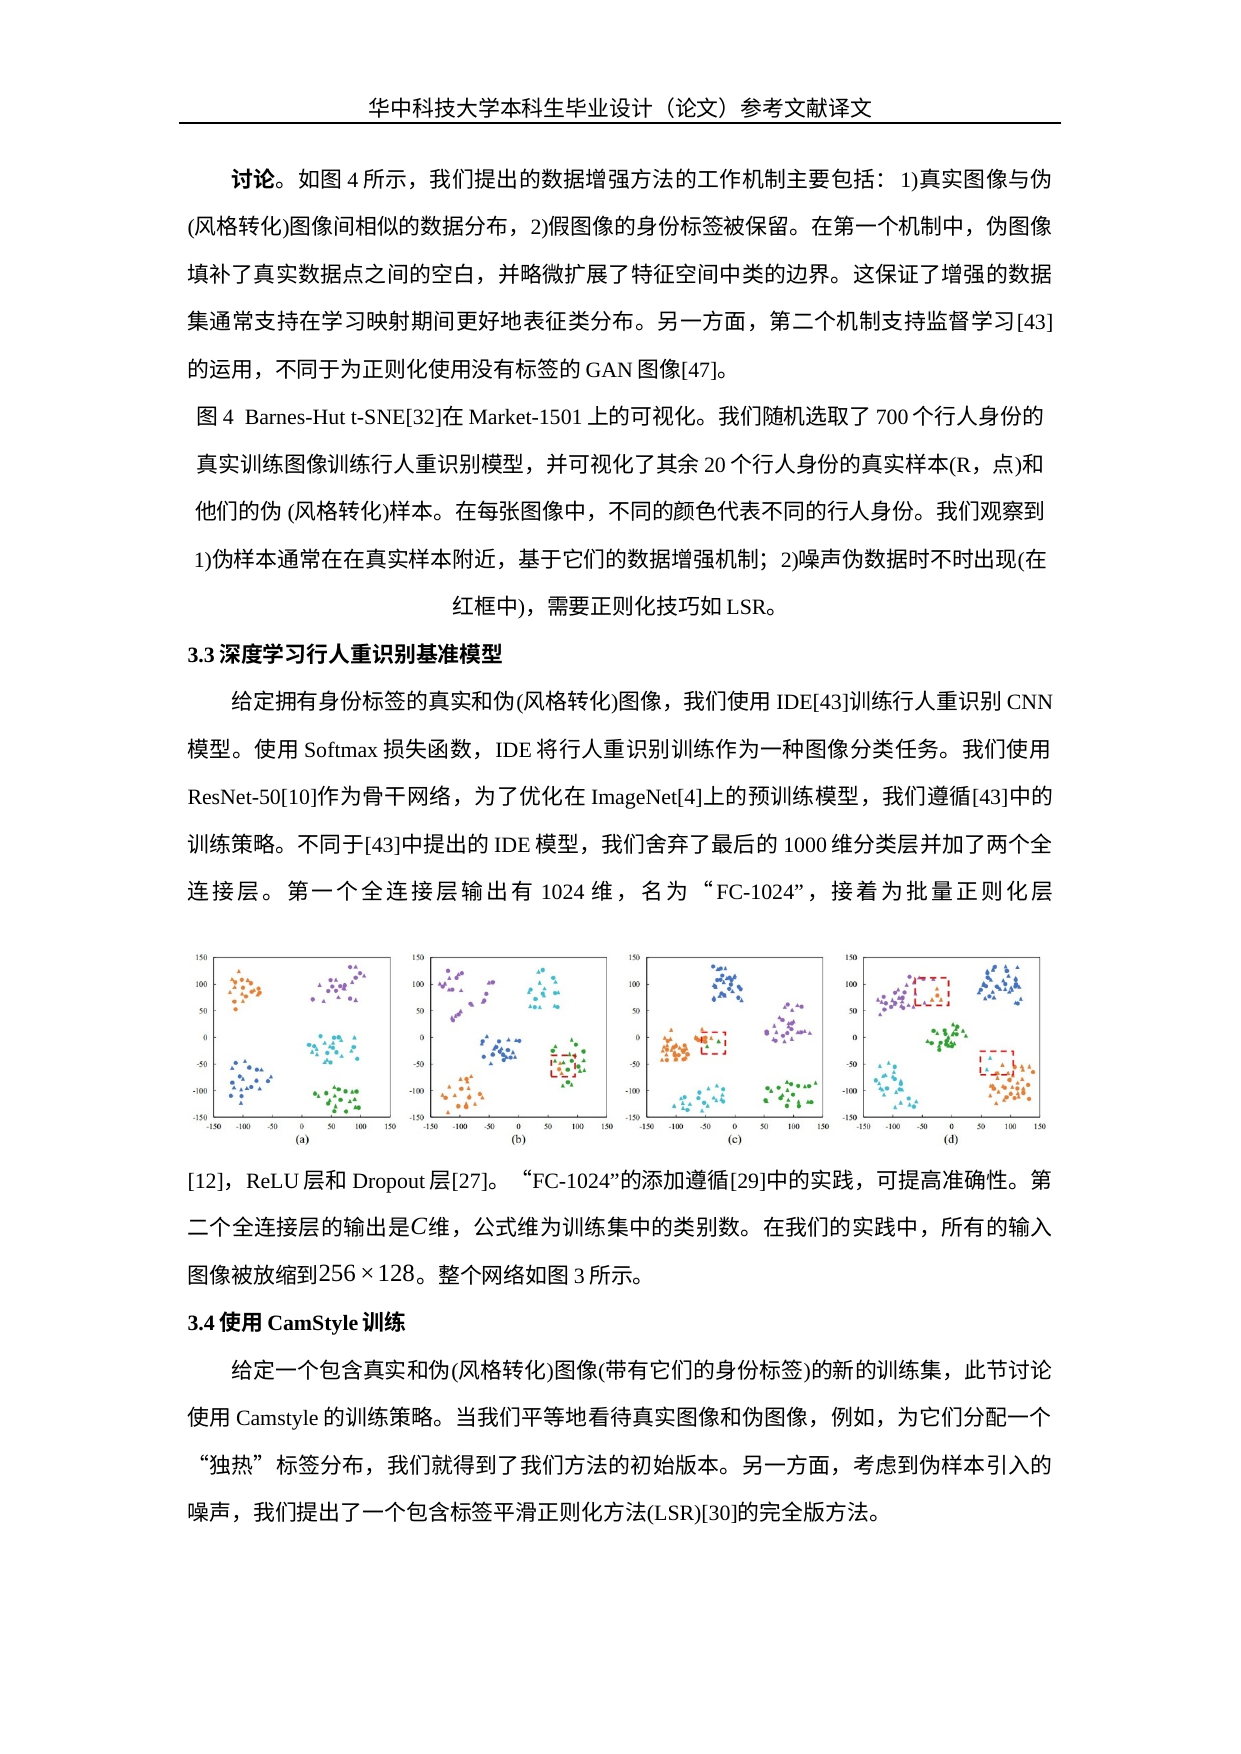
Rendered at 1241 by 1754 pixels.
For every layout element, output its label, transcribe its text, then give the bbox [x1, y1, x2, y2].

text 给定一个包含真实和伪(风格转化)图像(带有它们的身份标签)的新的训练集，此节讨论使用Camstyle的训练策略。当我们平等地看待真实图像和伪图像，例如，为它们分配一个“独热”标签分布，我们就得到了我们方法的初始版本。另一方面，考虑到伪样本引入的噪声，我们提出了一个包含标签平滑正则化方法(LSR)[30]的完全版方法。 [187, 1353, 1053, 1527]
text 给定拥有身份标签的真实和伪(风格转化)图像，我们使用IDE[43]训练行人重识别CNN模型。使用Softmax损失函数，IDE将行人重识别训练作为一种图像分类任务。我们使用ResNet-50[10]作为骨干网络，为了优化在ImageNet[4]上的预训练模型，我们遵循[43]中的训练策略。不同于[43]中提出的IDE模型，我们舍弃了最后的1000维分类层并加了两个全连接层。第一个全连接层输出有1024维，名为“FC-1024”，接着为批量正则化层[12]，ReLU层和Dropout层[27]。“FC-1024”的添加遵循[29]中的实践，可提高准确性。第二个全连接层的输出是维，公式维为训练集中的类别数。在我们的实践中，所有的输入图像被放缩到。整个网络如图3所示。 [187, 684, 1053, 944]
text 讨论。如图4所示，我们提出的数据增强方法的工作机制主要包括：1)真实图像与伪(风格转化)图像间相似的数据分布，2)假图像的身份标签被保留。在第一个机制中，伪图像填补了真实数据点之间的空白，并略微扩展了特征空间中类的边界。这保证了增强的数据集通常支持在学习映射期间更好地表征类分布。另一方面，第二个机制支持监督学习[43]的运用，不同于为正则化使用没有标签的GAN图像[47]。 [187, 162, 1053, 383]
text 给定拥有身份标签的真实和伪(风格转化)图像，我们使用IDE[43]训练行人重识别CNN模型。使用Softmax损失函数，IDE将行人重识别训练作为一种图像分类任务。我们使用ResNet-50[10]作为骨干网络，为了优化在ImageNet[4]上的预训练模型，我们遵循[43]中的训练策略。不同于[43]中提出的IDE模型，我们舍弃了最后的1000维分类层并加了两个全连接层。第一个全连接层输出有1024维，名为“FC-1024”，接着为批量正则化层[12]，ReLU层和Dropout层[27]。“FC-1024”的添加遵循[29]中的实践，可提高准确性。第二个全连接层的输出是维，公式维为训练集中的类别数。在我们的实践中，所有的输入图像被放缩到。整个网络如图3所示。 [187, 1147, 1053, 1289]
text 3.4使用CamStyle训练 [187, 1305, 1053, 1337]
text 3.3深度学习行人重识别基准模型 [187, 637, 1053, 668]
picture [187, 944, 1053, 1147]
text 图4 Barnes-Hut t-SNE[32]在Market-1501上的可视化。我们随机选取了700个行人身份的真实训练图像训练行人重识别模型，并可视化了其余20个行人身份的真实样本(R，点)和他们的伪 (风格转化)样本。在每张图像中，不同的颜色代表不同的行人身份。我们观察到1)伪样本通常在在真实样本附近，基于它们的数据增强机制；2)噪声伪数据时不时出现(在红框中)，需要正则化技巧如LSR。 [187, 399, 1053, 621]
